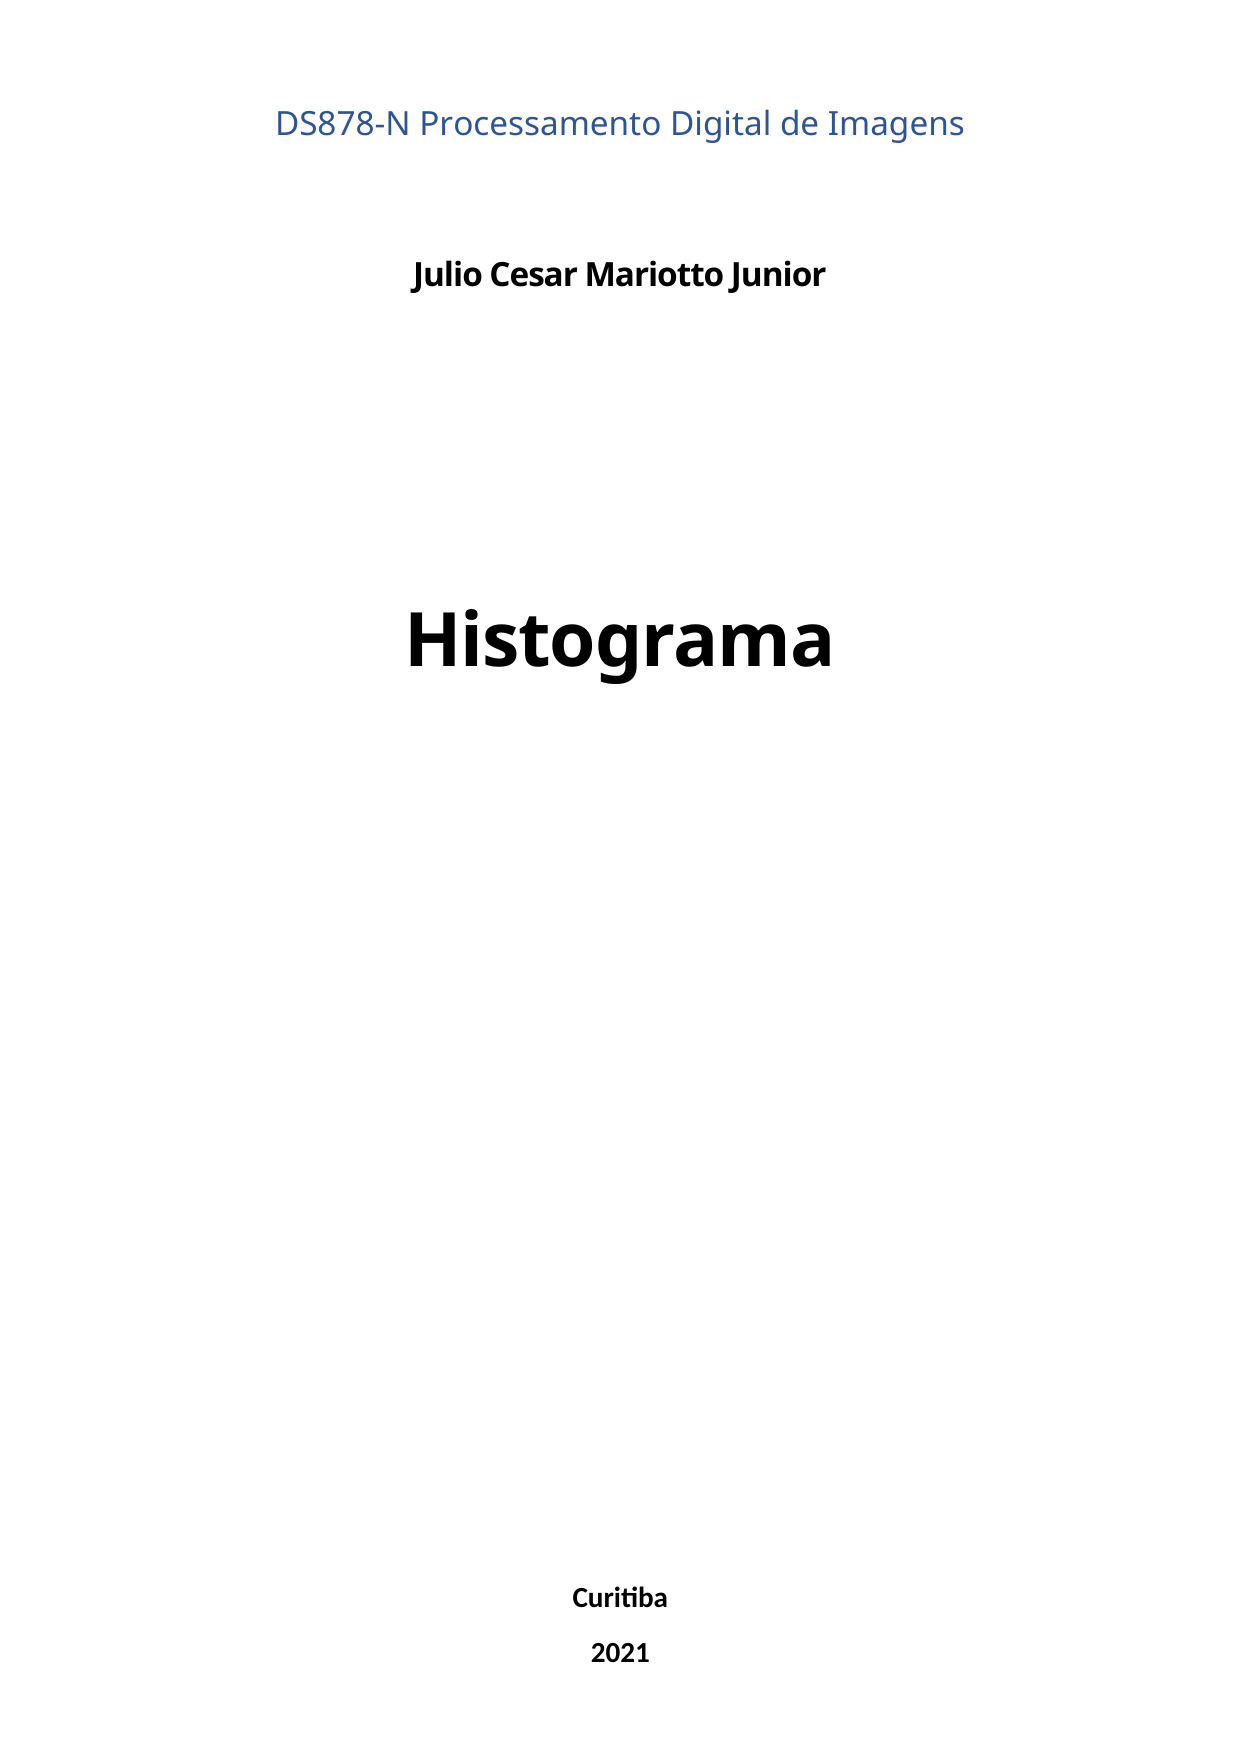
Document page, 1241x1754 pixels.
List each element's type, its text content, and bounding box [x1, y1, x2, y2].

title Julio Cesar Mariotto Junior [75, 251, 1165, 297]
subtitle DS878-N Processamento Digital de Imagens [75, 100, 1165, 145]
title Histograma [75, 586, 1165, 688]
text Curitiba [75, 1579, 1165, 1615]
text 2021 [75, 1634, 1165, 1670]
